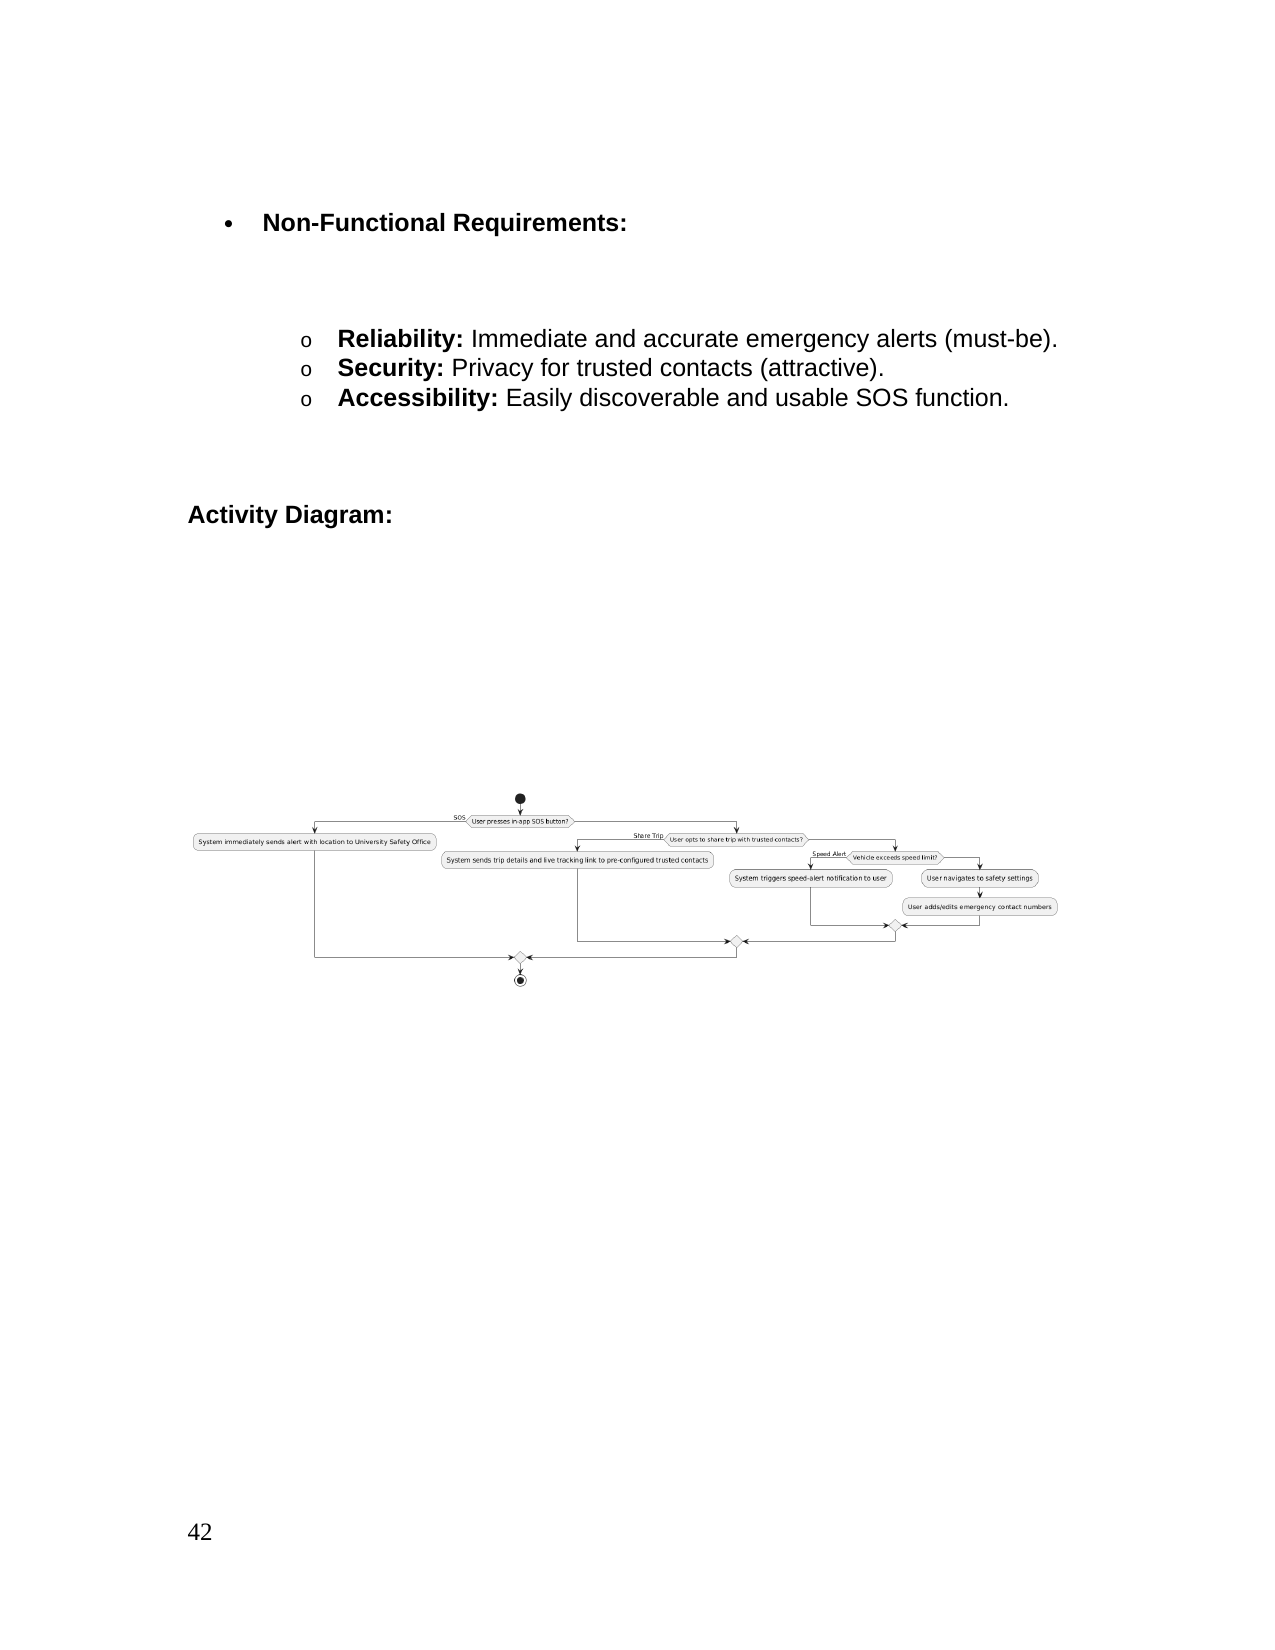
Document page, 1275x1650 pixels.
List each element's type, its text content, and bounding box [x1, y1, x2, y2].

picture [187, 788, 1062, 991]
list Accessibility: Easily discoverable and usable SOS function. [300, 383, 1087, 413]
list Non-Functional Requirements: [225, 208, 1087, 237]
list Reliability: Immediate and accurate emergency alerts (must-be). [300, 324, 1087, 353]
subtitle Activity Diagram: [187, 500, 1087, 529]
list Security: Privacy for trusted contacts (attractive). [300, 353, 1087, 383]
